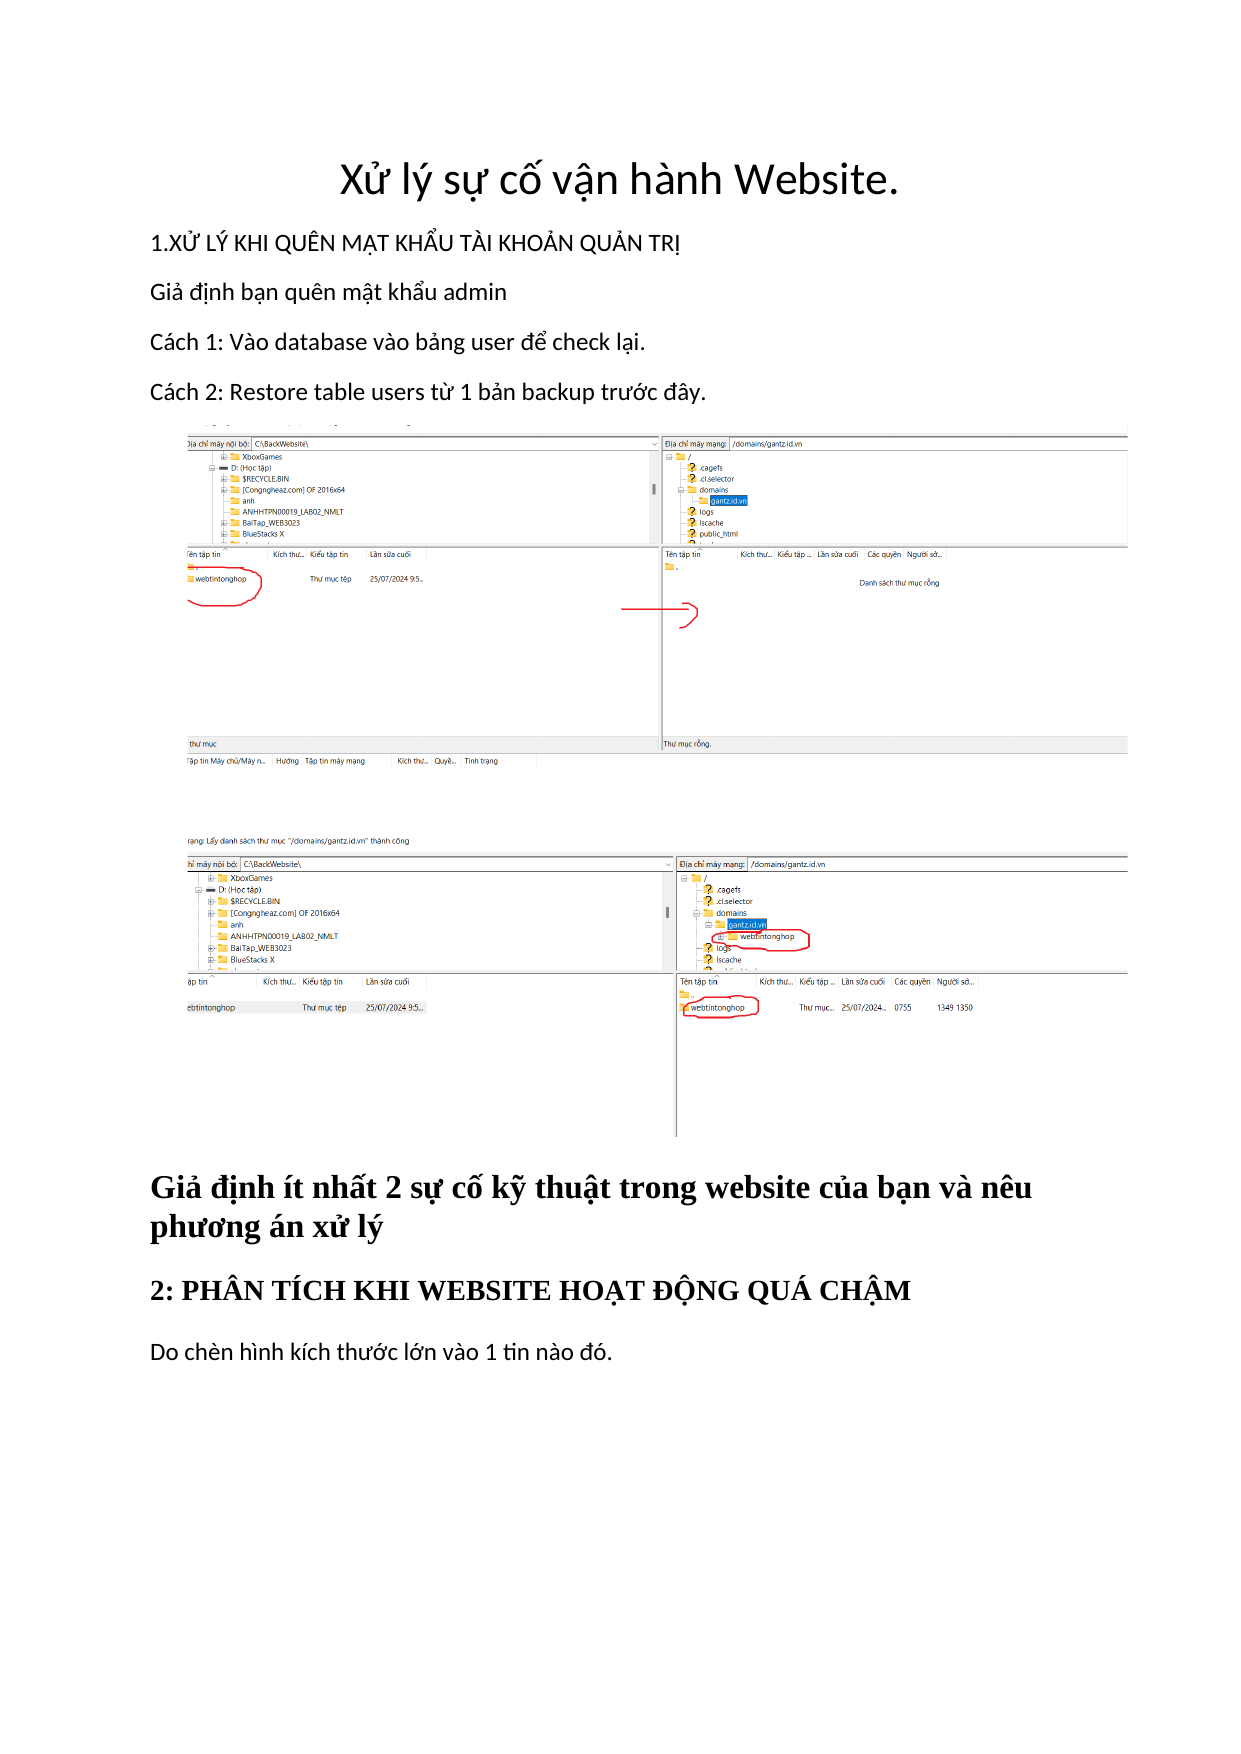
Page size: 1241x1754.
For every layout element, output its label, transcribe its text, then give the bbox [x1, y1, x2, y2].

picture [187, 425, 1128, 775]
text Xử lý sự cố vận hành Website. [150, 150, 1090, 206]
text Giả định bạn quên mật khẩu admin [150, 277, 1090, 307]
text 1.XỬ LÝ KHI QUÊN MẬT KHẨU TÀI KHOẢN QUẢN TRỊ [150, 227, 1090, 257]
text Giả định ít nhất 2 sự cố kỹ thuật trong website của bạn và nêu phương án xử lý [150, 1167, 1090, 1244]
text Cách 1: Vào database vào bảng user để check lại. [150, 326, 1090, 357]
text Do chèn hình kích thước lớn vào 1 tin nào đó. [150, 1336, 1090, 1367]
text 2: PHÂN TÍCH KHI WEBSITE HOẠT ĐỘNG QUÁ CHẬM [150, 1273, 1090, 1307]
picture [187, 837, 1128, 1137]
text Cách 2: Restore table users từ 1 bản backup trước đây. [150, 376, 1090, 406]
